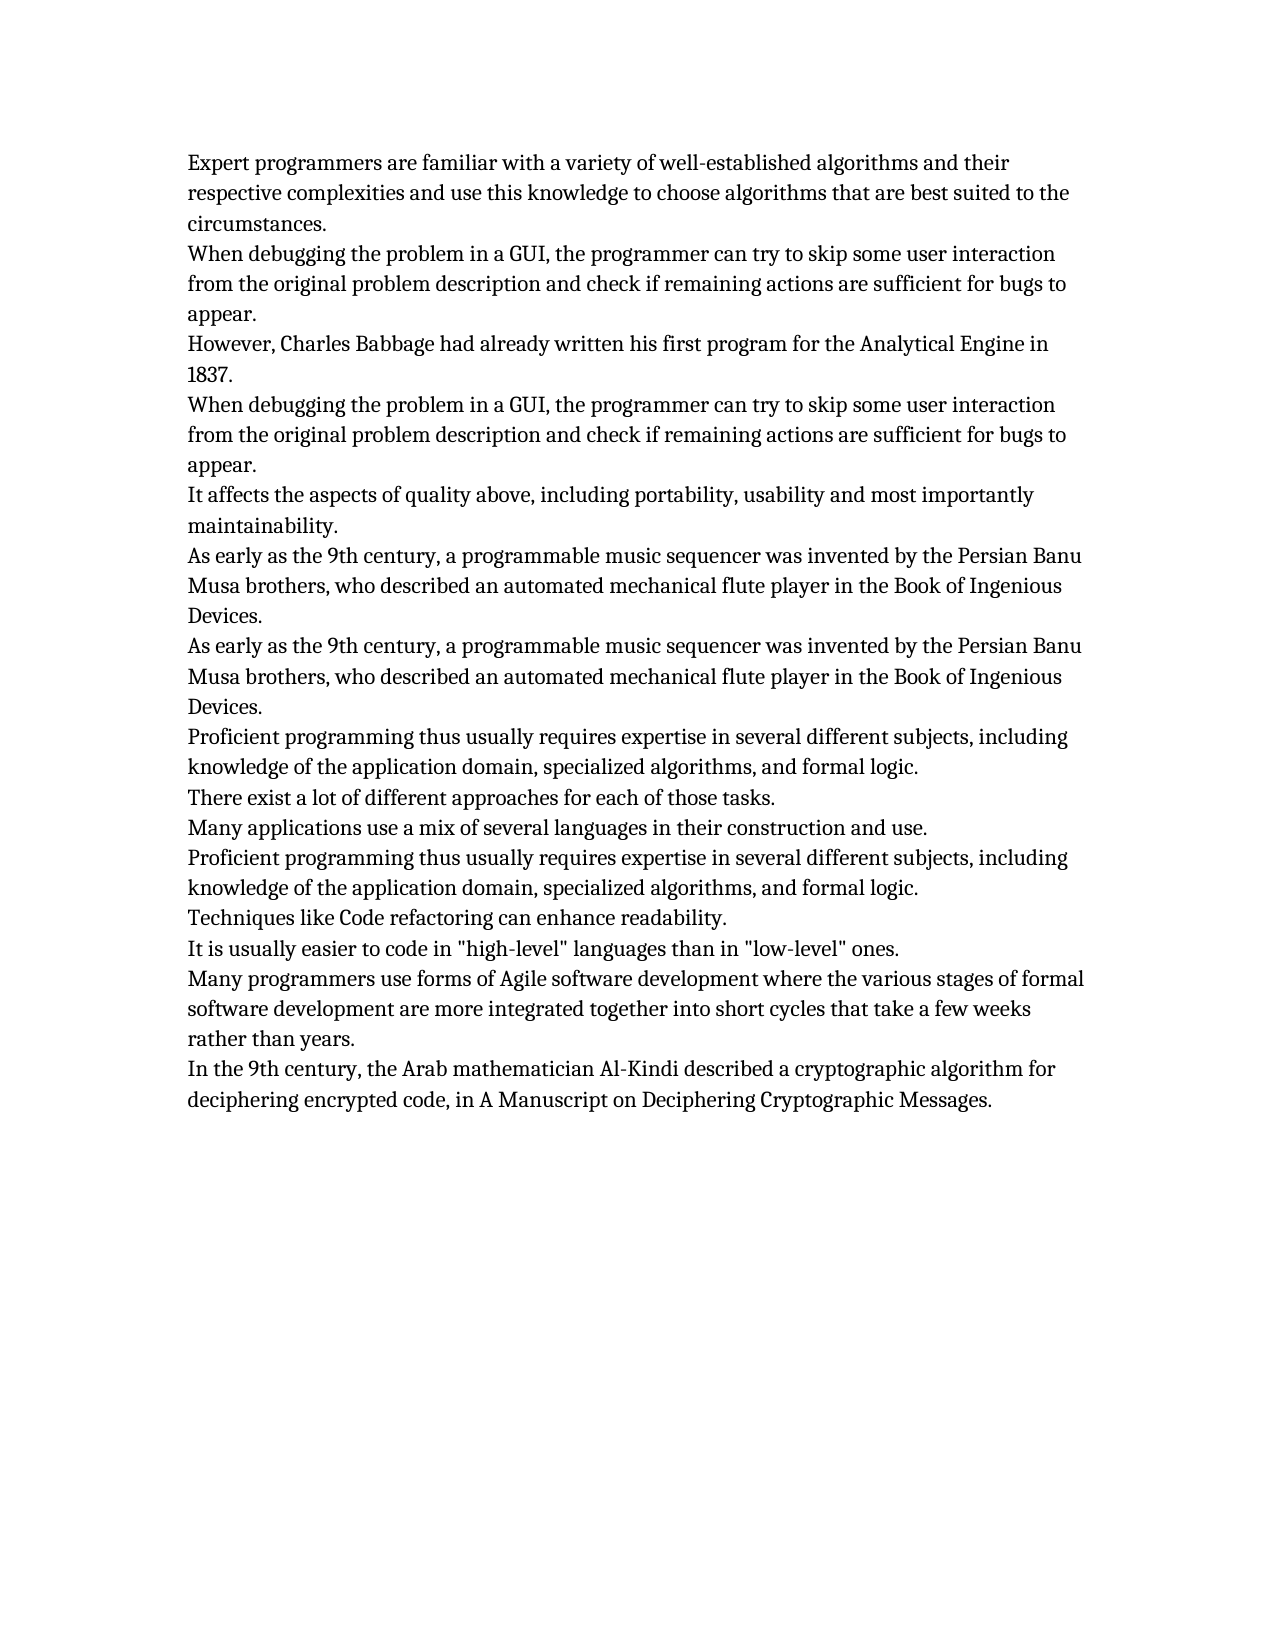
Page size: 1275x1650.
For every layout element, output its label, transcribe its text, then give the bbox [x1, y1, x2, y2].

text Expert programmers are familiar with a variety of well-established algorithms and their respective complexities and use this knowledge to choose algorithms that are best suited to the circumstances. When debugging the problem in a GUI, the programmer can try to skip some user interaction from the original problem description and check if remaining actions are sufficient for bugs to appear. However, Charles Babbage had already written his first program for the Analytical Engine in 1837. When debugging the problem in a GUI, the programmer can try to skip some user interaction from the original problem description and check if remaining actions are sufficient for bugs to appear. It affects the aspects of quality above, including portability, usability and most importantly maintainability. As early as the 9th century, a programmable music sequencer was invented by the Persian Banu Musa brothers, who described an automated mechanical flute player in the Book of Ingenious Devices. As early as the 9th century, a programmable music sequencer was invented by the Persian Banu Musa brothers, who described an automated mechanical flute player in the Book of Ingenious Devices. Proficient programming thus usually requires expertise in several different subjects, including knowledge of the application domain, specialized algorithms, and formal logic. There exist a lot of different approaches for each of those tasks. Many applications use a mix of several languages in their construction and use. Proficient programming thus usually requires expertise in several different subjects, including knowledge of the application domain, specialized algorithms, and formal logic. Techniques like Code refactoring can enhance readability. It is usually easier to code in "high-level" languages than in "low-level" ones. Many programmers use forms of Agile software development where the various stages of formal software development are more integrated together into short cycles that take a few weeks rather than years. In the 9th century, the Arab mathematician Al-Kindi described a cryptographic algorithm for deciphering encrypted code, in A Manuscript on Deciphering Cryptographic Messages. [187, 150, 1087, 1113]
